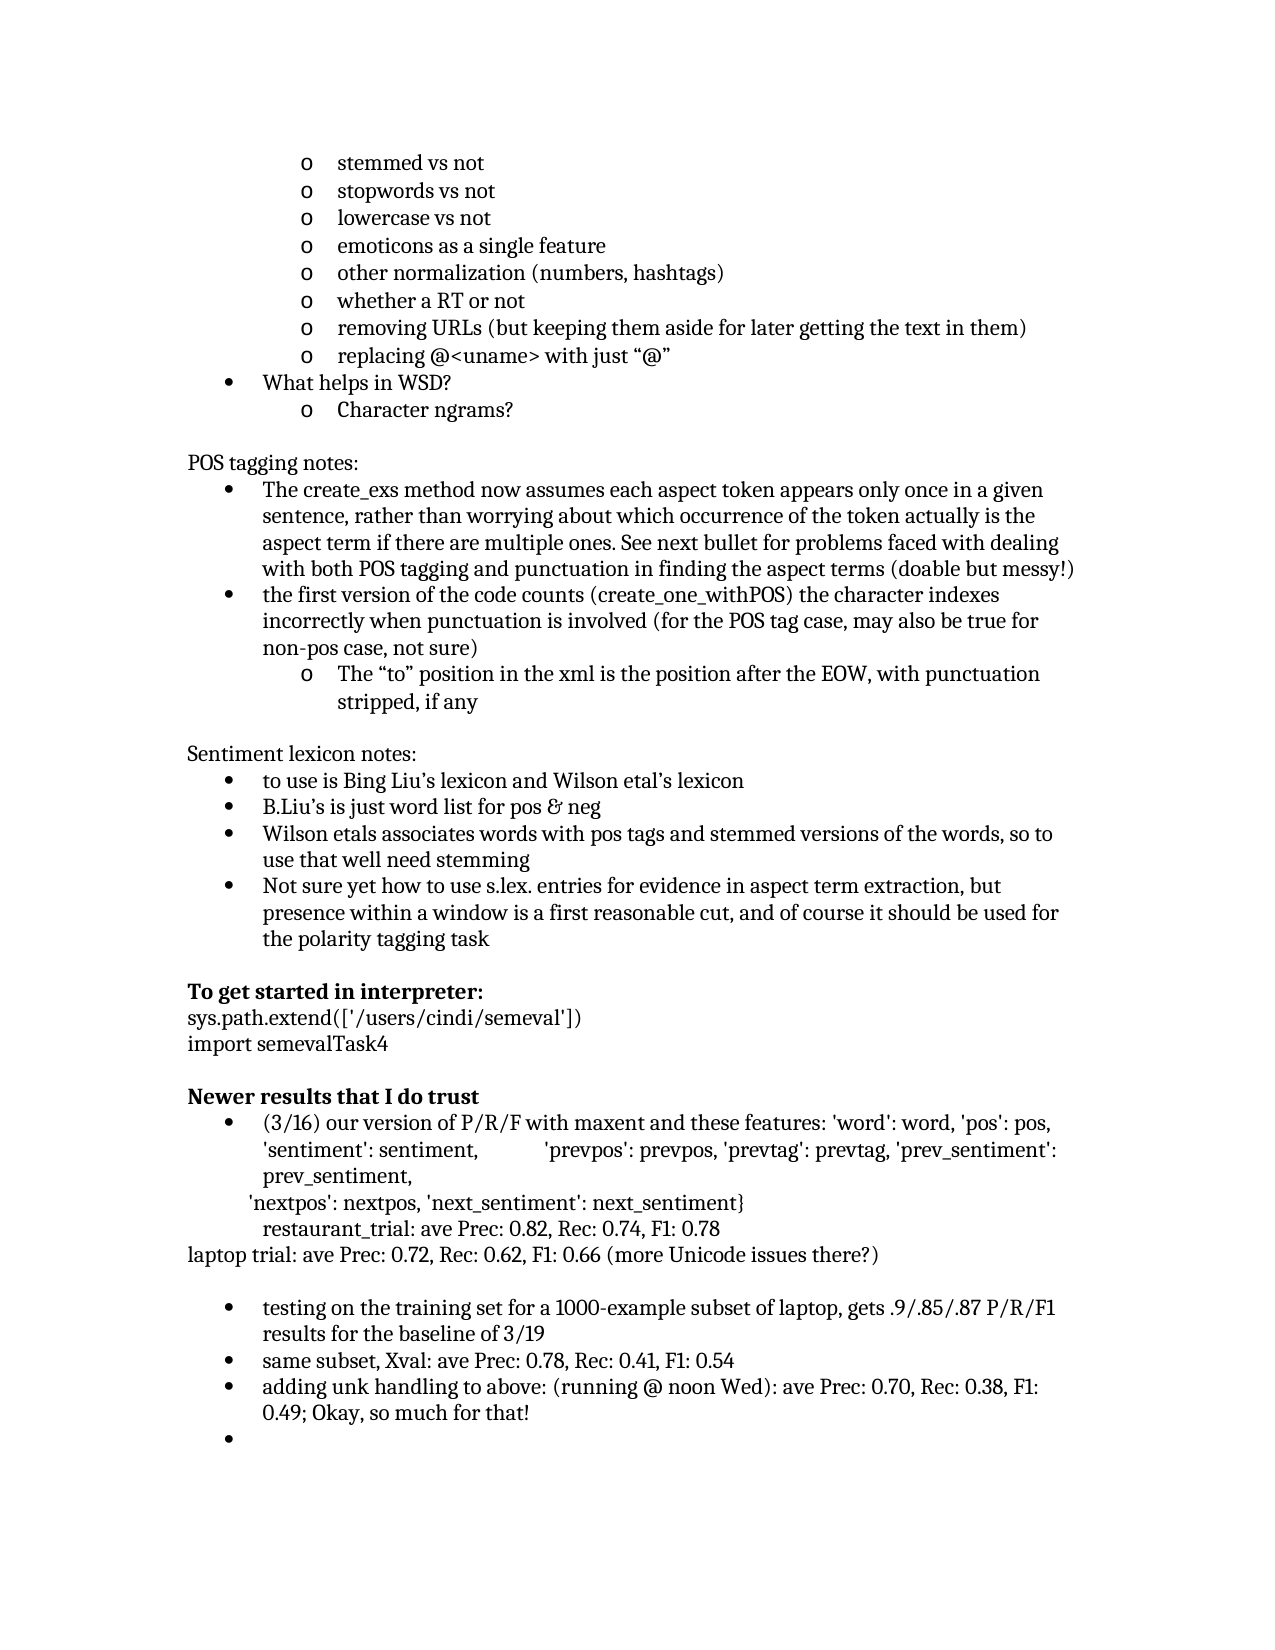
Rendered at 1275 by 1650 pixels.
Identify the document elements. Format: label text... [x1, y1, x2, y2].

list same subset, Xval: ave Prec: 0.78, Rec: 0.41, F1: 0.54 [225, 1347, 1087, 1374]
list emoticons as a single feature [300, 232, 1087, 260]
list the first version of the code counts (create_one_withPOS) the character indexes incorrectly when punctuation is involved (for the POS tag case, may also be true for non-pos case, not sure) [225, 582, 1087, 661]
list adding unk handling to above: (running @ noon Wed): ave Prec: 0.70, Rec: 0.38, F1: 0.49; Okay, so much for that! [225, 1374, 1087, 1426]
text Sentiment lexicon notes: [187, 741, 1087, 768]
text POS tagging notes: [187, 450, 1087, 477]
text To get started in interpreter: [187, 978, 1087, 1005]
list removing URLs (but keeping them aside for later getting the text in them) [300, 315, 1087, 342]
list stopwords vs not [300, 177, 1087, 205]
text laptop trial: ave Prec: 0.72, Rec: 0.62, F1: 0.66 (more Unicode issues there?) [187, 1242, 1087, 1268]
list The “to” position in the xml is the position after the EOW, with punctuation stripped, if any [300, 661, 1087, 715]
list Character ngrams? [300, 396, 1087, 424]
list testing on the training set for a 1000-example subset of laptop, gets .9/.85/.87 P/R/F1 results for the baseline of 3/19 [225, 1295, 1087, 1347]
list to use is Bing Liu’s lexicon and Wilson etal’s lexicon [225, 768, 1087, 794]
text import semevalTask4 [187, 1031, 1087, 1057]
list other normalization (numbers, hashtags) [300, 260, 1087, 287]
list The create_exs method now assumes each aspect token appears only once in a given sentence, rather than worrying about which occurrence of the token actually is the aspect term if there are multiple ones. See next bullet for problems faced with dealing with both POS tagging and punctuation in finding the aspect terms (doable but messy!) [225, 477, 1087, 582]
list replacing @<uname> with just “@” [300, 342, 1087, 370]
list Not sure yet how to use s.lex. entries for evidence in aspect term extraction, but presence within a window is a first reasonable cut, and of course it should be used for the polarity tagging task [225, 873, 1087, 952]
list lowercase vs not [300, 205, 1087, 232]
text Newer results that I do trust [187, 1084, 1087, 1110]
list What helps in WSD? [225, 370, 1087, 396]
list Wilson etals associates words with pos tags and stemmed versions of the words, so to use that well need stemming [225, 820, 1087, 873]
list whether a RT or not [300, 287, 1087, 315]
text 'nextpos': nextpos, 'next_sentiment': next_sentiment} [187, 1189, 1087, 1216]
list stemmed vs not [300, 150, 1087, 177]
list (3/16) our version of P/R/F with maxent and these features: 'word': word, 'pos': pos, 'sentiment': sentiment, 'prevpos': prevpos, 'prevtag': prevtag, 'prev_sentiment': prev_sentiment, [225, 1110, 1087, 1189]
text sys.path.extend(['/users/cindi/semeval']) [187, 1005, 1087, 1031]
text restaurant_trial: ave Prec: 0.82, Rec: 0.74, F1: 0.78 [187, 1216, 1087, 1242]
list B.Liu’s is just word list for pos & neg [225, 794, 1087, 820]
